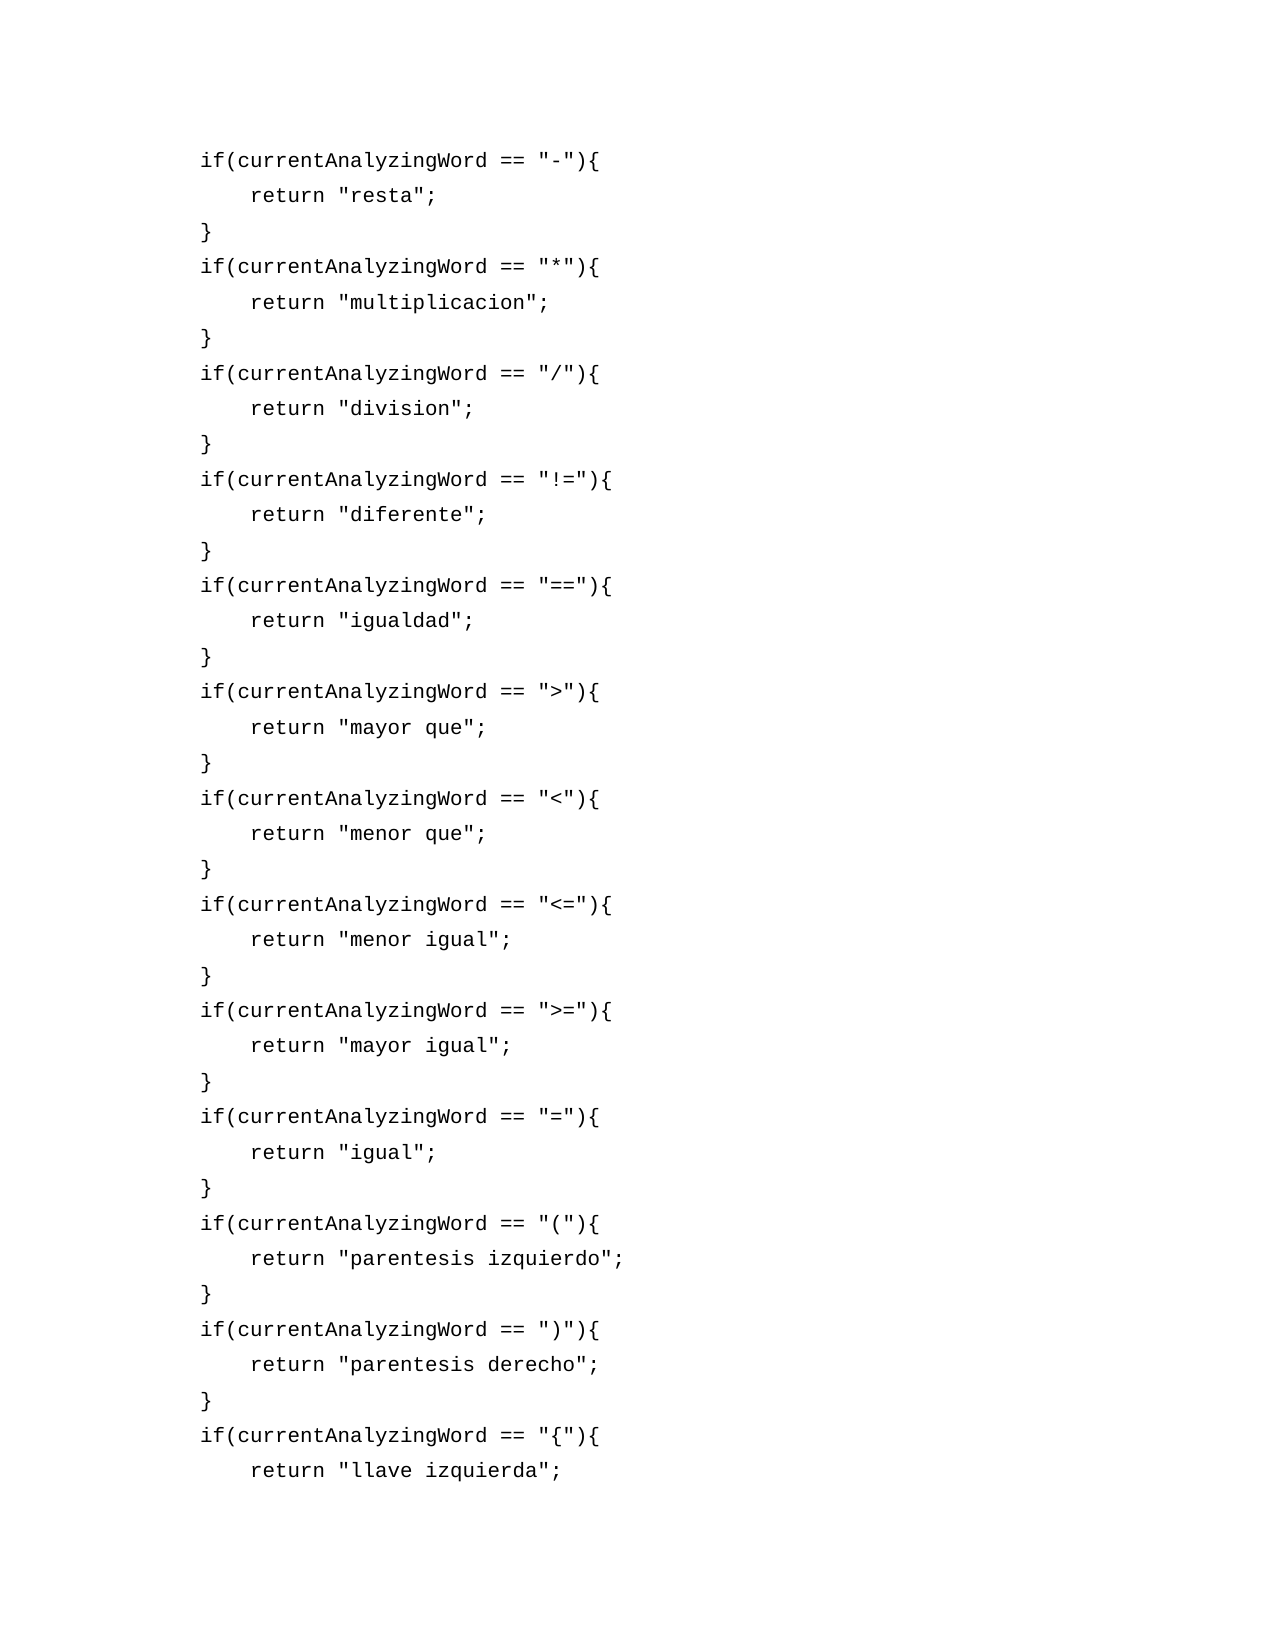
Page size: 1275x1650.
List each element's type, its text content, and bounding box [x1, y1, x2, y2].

text if(currentAnalyzingWord == "/"){ [150, 362, 1125, 386]
text } [150, 964, 1125, 988]
text return "menor que"; [150, 823, 1125, 847]
text } [150, 327, 1125, 351]
text return "parentesis derecho"; [150, 1354, 1125, 1378]
text if(currentAnalyzingWord == "<="){ [150, 894, 1125, 917]
text if(currentAnalyzingWord == "=="){ [150, 575, 1125, 599]
text if(currentAnalyzingWord == "*"){ [150, 256, 1125, 280]
text return "resta"; [150, 185, 1125, 209]
text } [150, 1177, 1125, 1201]
text } [150, 539, 1125, 563]
text return "division"; [150, 398, 1125, 422]
text if(currentAnalyzingWord == "="){ [150, 1106, 1125, 1130]
text if(currentAnalyzingWord == ">="){ [150, 1000, 1125, 1024]
text } [150, 646, 1125, 669]
text } [150, 1071, 1125, 1094]
text if(currentAnalyzingWord == "("){ [150, 1212, 1125, 1236]
text if(currentAnalyzingWord == ")"){ [150, 1319, 1125, 1342]
text } [150, 1389, 1125, 1413]
text return "mayor que"; [150, 717, 1125, 740]
text if(currentAnalyzingWord == "-"){ [150, 150, 1125, 174]
text } [150, 433, 1125, 457]
text } [150, 752, 1125, 776]
text return "mayor igual"; [150, 1035, 1125, 1059]
text if(currentAnalyzingWord == "{"){ [150, 1425, 1125, 1449]
text if(currentAnalyzingWord == "<"){ [150, 787, 1125, 811]
text return "multiplicacion"; [150, 292, 1125, 315]
text if(currentAnalyzingWord == ">"){ [150, 681, 1125, 705]
text return "diferente"; [150, 504, 1125, 528]
text return "llave izquierda"; [150, 1460, 1125, 1484]
text } [150, 221, 1125, 244]
text return "igual"; [150, 1142, 1125, 1165]
text } [150, 1283, 1125, 1307]
text return "igualdad"; [150, 610, 1125, 634]
text return "parentesis izquierdo"; [150, 1248, 1125, 1272]
text } [150, 858, 1125, 882]
text return "menor igual"; [150, 929, 1125, 953]
text if(currentAnalyzingWord == "!="){ [150, 469, 1125, 492]
